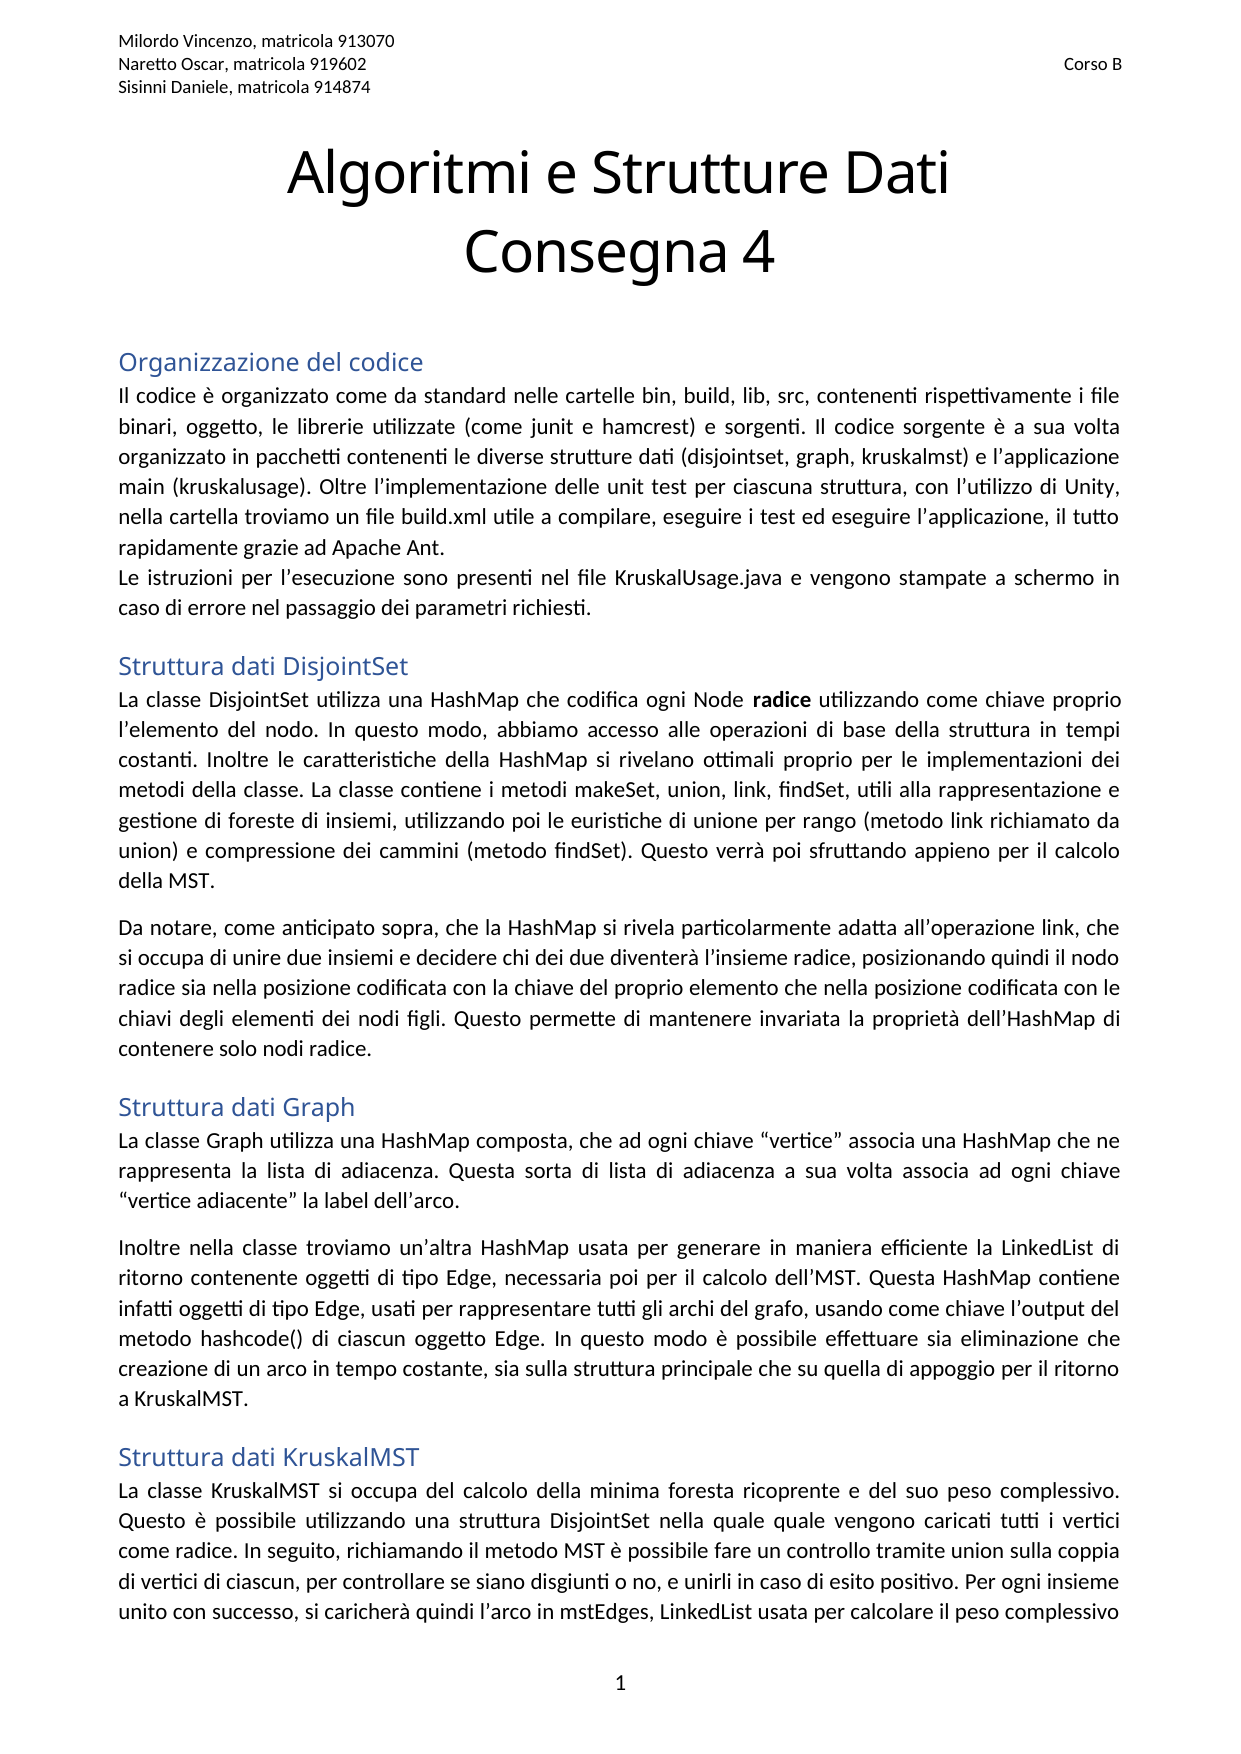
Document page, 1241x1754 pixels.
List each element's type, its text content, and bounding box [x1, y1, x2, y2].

title Consegna 4 [118, 210, 1122, 289]
text Le istruzioni per l’esecuzione sono presenti nel file KruskalUsage.java e vengono stampate a schermo in caso di errore nel passaggio dei parametri richiesti. [118, 563, 1122, 621]
subtitle Struttura dati Graph [118, 1089, 1122, 1123]
title Algoritmi e Strutture Dati [118, 131, 1122, 210]
text La classe DisjointSet utilizza una HashMap che codifica ogni Node radice utilizzando come chiave proprio l’elemento del nodo. In questo modo, abbiamo accesso alle operazioni di base della struttura in tempi costanti. Inoltre le caratteristiche della HashMap si rivelano ottimali proprio per le implementazioni dei metodi della classe. La classe contiene i metodi makeSet, union, link, findSet, utili alla rappresentazione e gestione di foreste di insiemi, utilizzando poi le euristiche di unione per rango (metodo link richiamato da union) e compressione dei cammini (metodo findSet). Questo verrà poi sfruttando appieno per il calcolo della MST. [118, 685, 1122, 894]
text Inoltre nella classe troviamo un’altra HashMap usata per generare in maniera efficiente la LinkedList di ritorno contenente oggetti di tipo Edge, necessaria poi per il calcolo dell’MST. Questa HashMap contiene infatti oggetti di tipo Edge, usati per rappresentare tutti gli archi del grafo, usando come chiave l’output del metodo hashcode() di ciascun oggetto Edge. In questo modo è possibile effettuare sia eliminazione che creazione di un arco in tempo costante, sia sulla struttura principale che su quella di appoggio per il ritorno a KruskalMST. [118, 1233, 1122, 1412]
text La classe Graph utilizza una HashMap composta, che ad ogni chiave “vertice” associa una HashMap che ne rappresenta la lista di adiacenza. Questa sorta di lista di adiacenza a sua volta associa ad ogni chiave “vertice adiacente” la label dell’arco. [118, 1126, 1122, 1214]
subtitle Struttura dati KruskalMST [118, 1439, 1122, 1473]
subtitle Organizzazione del codice [118, 345, 1122, 379]
text Il codice è organizzato come da standard nelle cartelle bin, build, lib, src, contenenti rispettivamente i file binari, oggetto, le librerie utilizzate (come junit e hamcrest) e sorgenti. Il codice sorgente è a sua volta organizzato in pacchetti contenenti le diverse strutture dati (disjointset, graph, kruskalmst) e l’applicazione main (kruskalusage). Oltre l’implementazione delle unit test per ciascuna struttura, con l’utilizzo di Unity, nella cartella troviamo un file build.xml utile a compilare, eseguire i test ed eseguire l’applicazione, il tutto rapidamente grazie ad Apache Ant. [118, 382, 1122, 561]
subtitle Struttura dati DisjointSet [118, 648, 1122, 682]
text Da notare, come anticipato sopra, che la HashMap si rivela particolarmente adatta all’operazione link, che si occupa di unire due insiemi e decidere chi dei due diventerà l’insieme radice, posizionando quindi il nodo radice sia nella posizione codificata con la chiave del proprio elemento che nella posizione codificata con le chiavi degli elementi dei nodi figli. Questo permette di mantenere invariata la proprietà dell’HashMap di contenere solo nodi radice. [118, 913, 1122, 1062]
